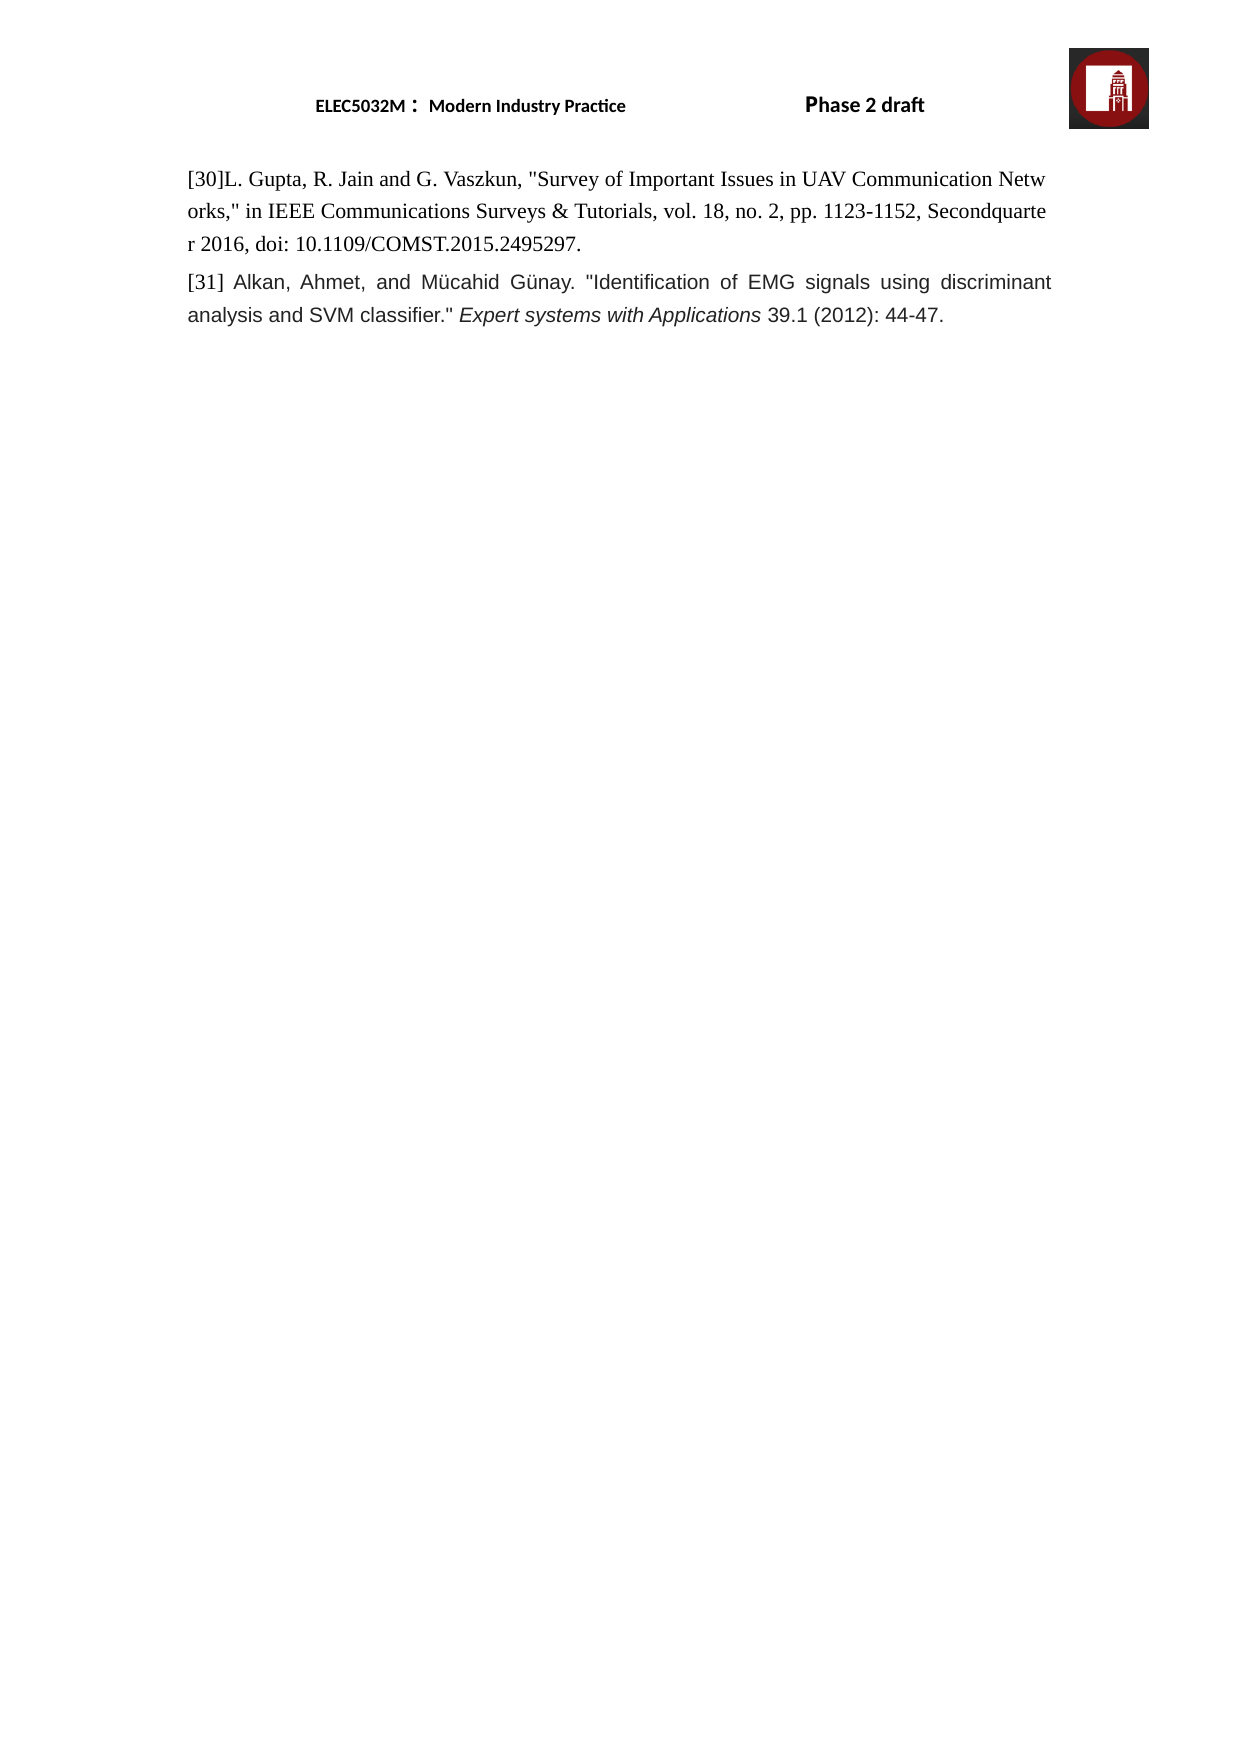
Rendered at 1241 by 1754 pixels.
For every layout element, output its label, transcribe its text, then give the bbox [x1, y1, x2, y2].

text [30]L. Gupta, R. Jain and G. Vaszkun, "Survey of Important Issues in UAV Communication Networks," in IEEE Communications Surveys & Tutorials, vol. 18, no. 2, pp. 1123-1152, Secondquarter 2016, doi: 10.1109/COMST.2015.2495297. [187, 162, 1053, 259]
picture [1067, 48, 1149, 127]
text [31] Alkan, Ahmet, and Mücahid Günay. "Identification of EMG signals using discriminant analysis and SVM classifier." Expert systems with Applications 39.1 (2012): 44-47. [187, 266, 1053, 331]
